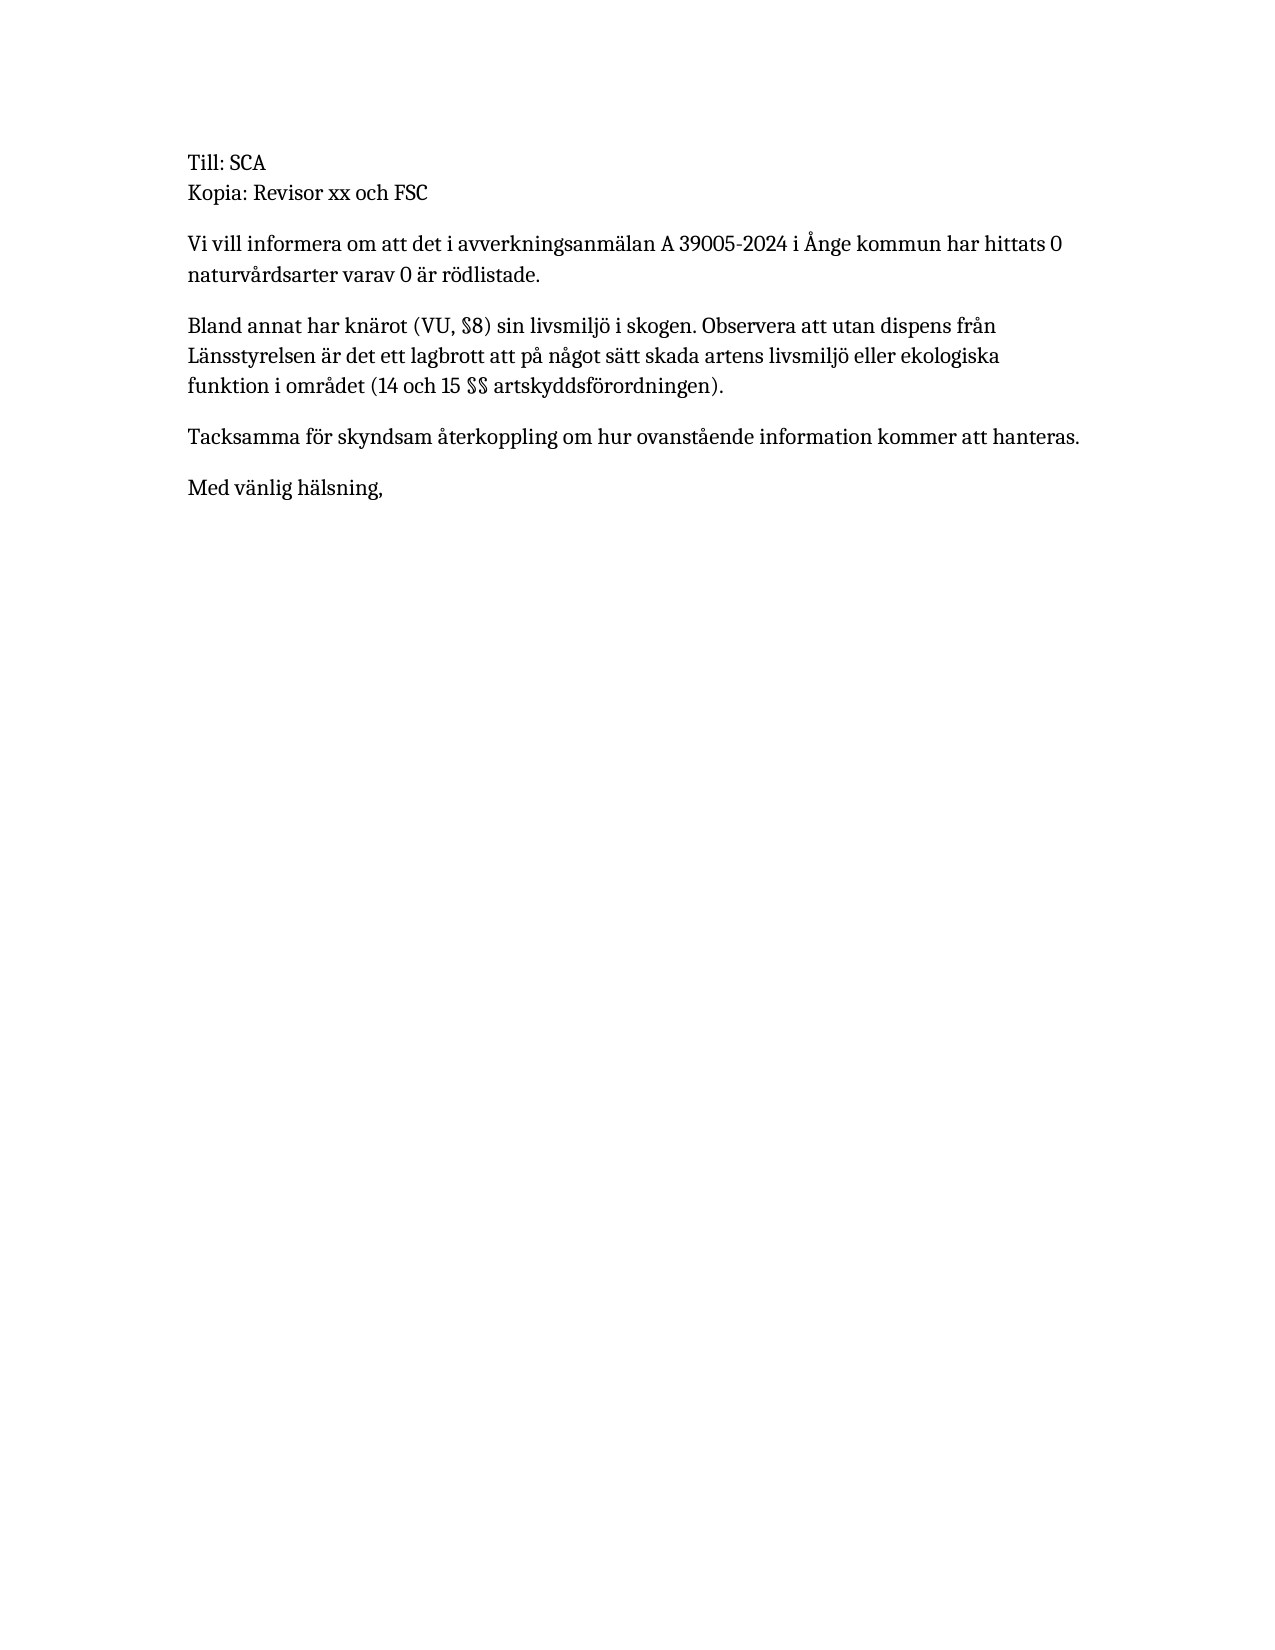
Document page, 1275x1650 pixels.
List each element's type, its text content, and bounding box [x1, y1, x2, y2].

text Med vänlig hälsning, [187, 475, 1087, 532]
text Till: SCA Kopia: Revisor xx och FSC [187, 150, 1087, 207]
text Vi vill informera om att det i avverkningsanmälan A 39005-2024 i Ånge kommun har hittats 0 naturvårdsarter varav 0 är rödlistade. [187, 231, 1087, 288]
text Bland annat har knärot (VU, §8) sin livsmiljö i skogen. Observera att utan dispens från Länsstyrelsen är det ett lagbrott att på något sätt skada artens livsmiljö eller ekologiska funktion i området (14 och 15 §§ artskyddsförordningen). [187, 312, 1087, 399]
text Tacksamma för skyndsam återkoppling om hur ovanstående information kommer att hanteras. [187, 424, 1087, 450]
